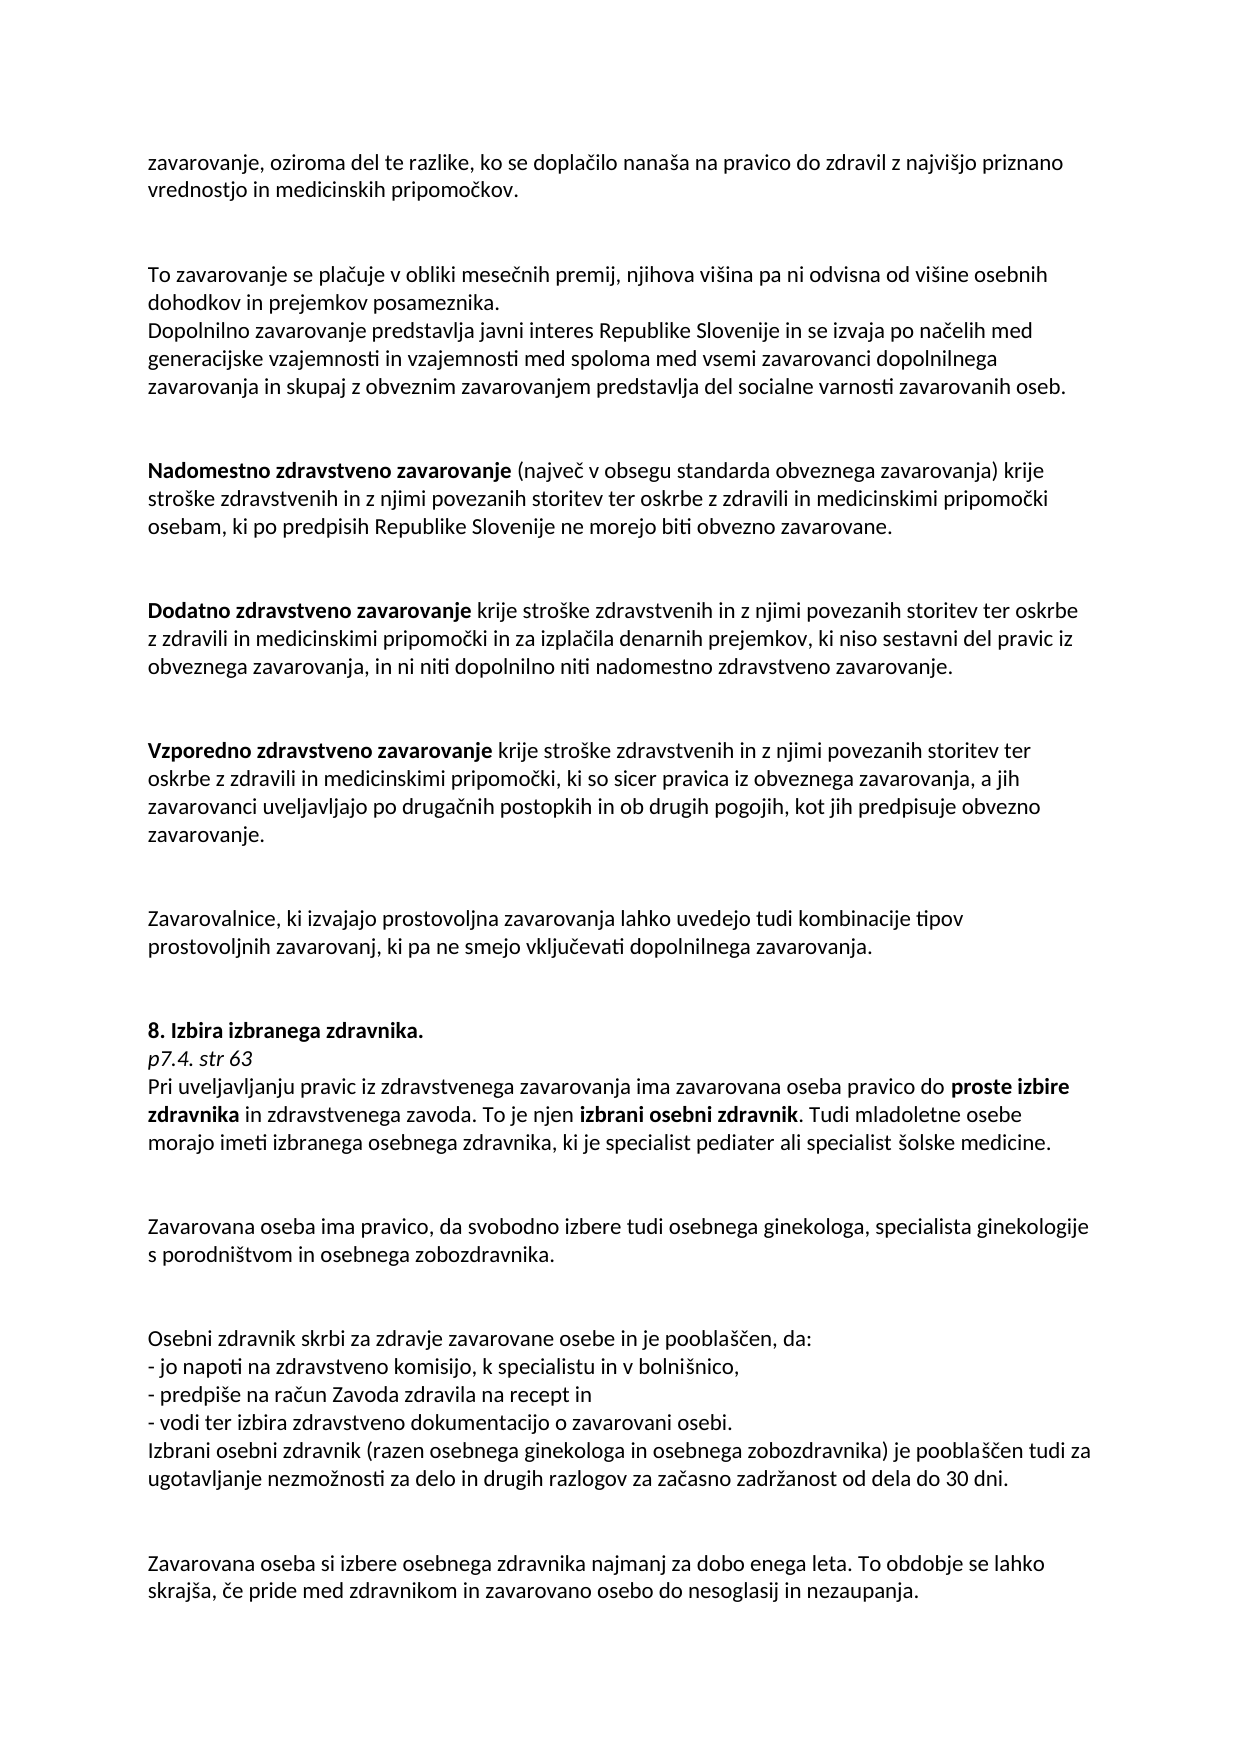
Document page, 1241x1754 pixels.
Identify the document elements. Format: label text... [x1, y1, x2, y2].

text - jo napoti na zdravstveno komisijo, k specialistu in v bolnišnico, [148, 1352, 1093, 1381]
text zavarovanje, oziroma del te razlike, ko se doplačilo nanaša na pravico do zdravil z najvišjo priznano vrednostjo in medicinskih pripomočkov. [148, 148, 1093, 204]
text 8. Izbira izbranega zdravnika. [148, 1016, 1093, 1044]
text Nadomestno zdravstveno zavarovanje (največ v obsegu standarda obveznega zavarovanja) krije stroške zdravstvenih in z njimi povezanih storitev ter oskrbe z zdravili in medicinskimi pripomočki osebam, ki po predpisih Republike Slovenije ne morejo biti obvezno zavarovane. [148, 456, 1093, 540]
text - vodi ter izbira zdravstveno dokumentacijo o zavarovani osebi. [148, 1408, 1093, 1437]
text Pri uveljavljanju pravic iz zdravstvenega zavarovanja ima zavarovana oseba pravico do proste izbire zdravnika in zdravstvenega zavoda. To je njen izbrani osebni zdravnik. Tudi mladoletne osebe morajo imeti izbranega osebnega zdravnika, ki je specialist pediater ali specialist šolske medicine. [148, 1072, 1093, 1156]
text Zavarovana oseba si izbere osebnega zdravnika najmanj za dobo enega leta. To obdobje se lahko skrajša, če pride med zdravnikom in zavarovano osebo do nesoglasij in nezaupanja. [148, 1549, 1093, 1605]
text Zavarovana oseba ima pravico, da svobodno izbere tudi osebnega ginekologa, specialista ginekologije s porodništvom in osebnega zobozdravnika. [148, 1212, 1093, 1268]
text To zavarovanje se plačuje v obliki mesečnih premij, njihova višina pa ni odvisna od višine osebnih dohodkov in prejemkov posameznika. [148, 260, 1093, 316]
text Dopolnilno zavarovanje predstavlja javni interes Republike Slovenije in se izvaja po načelih med generacijske vzajemnosti in vzajemnosti med spoloma med vsemi zavarovanci dopolnilnega zavarovanja in skupaj z obveznim zavarovanjem predstavlja del socialne varnosti zavarovanih oseb. [148, 316, 1093, 400]
text - predpiše na račun Zavoda zdravila na recept in [148, 1381, 1093, 1408]
text Izbrani osebni zdravnik (razen osebnega ginekologa in osebnega zobozdravnika) je pooblaščen tudi za ugotavljanje nezmožnosti za delo in drugih razlogov za začasno zadržanost od dela do 30 dni. [148, 1437, 1093, 1493]
text Vzporedno zdravstveno zavarovanje krije stroške zdravstvenih in z njimi povezanih storitev ter oskrbe z zdravili in medicinskimi pripomočki, ki so sicer pravica iz obveznega zavarovanja, a jih zavarovanci uveljavljajo po drugačnih postopkih in ob drugih pogojih, kot jih predpisuje obvezno zavarovanje. [148, 736, 1093, 848]
text p7.4. str 63 [148, 1044, 1093, 1072]
text Osebni zdravnik skrbi za zdravje zavarovane osebe in je pooblaščen, da: [148, 1324, 1093, 1352]
text Dodatno zdravstveno zavarovanje krije stroške zdravstvenih in z njimi povezanih storitev ter oskrbe z zdravili in medicinskimi pripomočki in za izplačila denarnih prejemkov, ki niso sestavni del pravic iz obveznega zavarovanja, in ni niti dopolnilno niti nadomestno zdravstveno zavarovanje. [148, 596, 1093, 680]
text Zavarovalnice, ki izvajajo prostovoljna zavarovanja lahko uvedejo tudi kombinacije tipov prostovoljnih zavarovanj, ki pa ne smejo vključevati dopolnilnega zavarovanja. [148, 904, 1093, 960]
